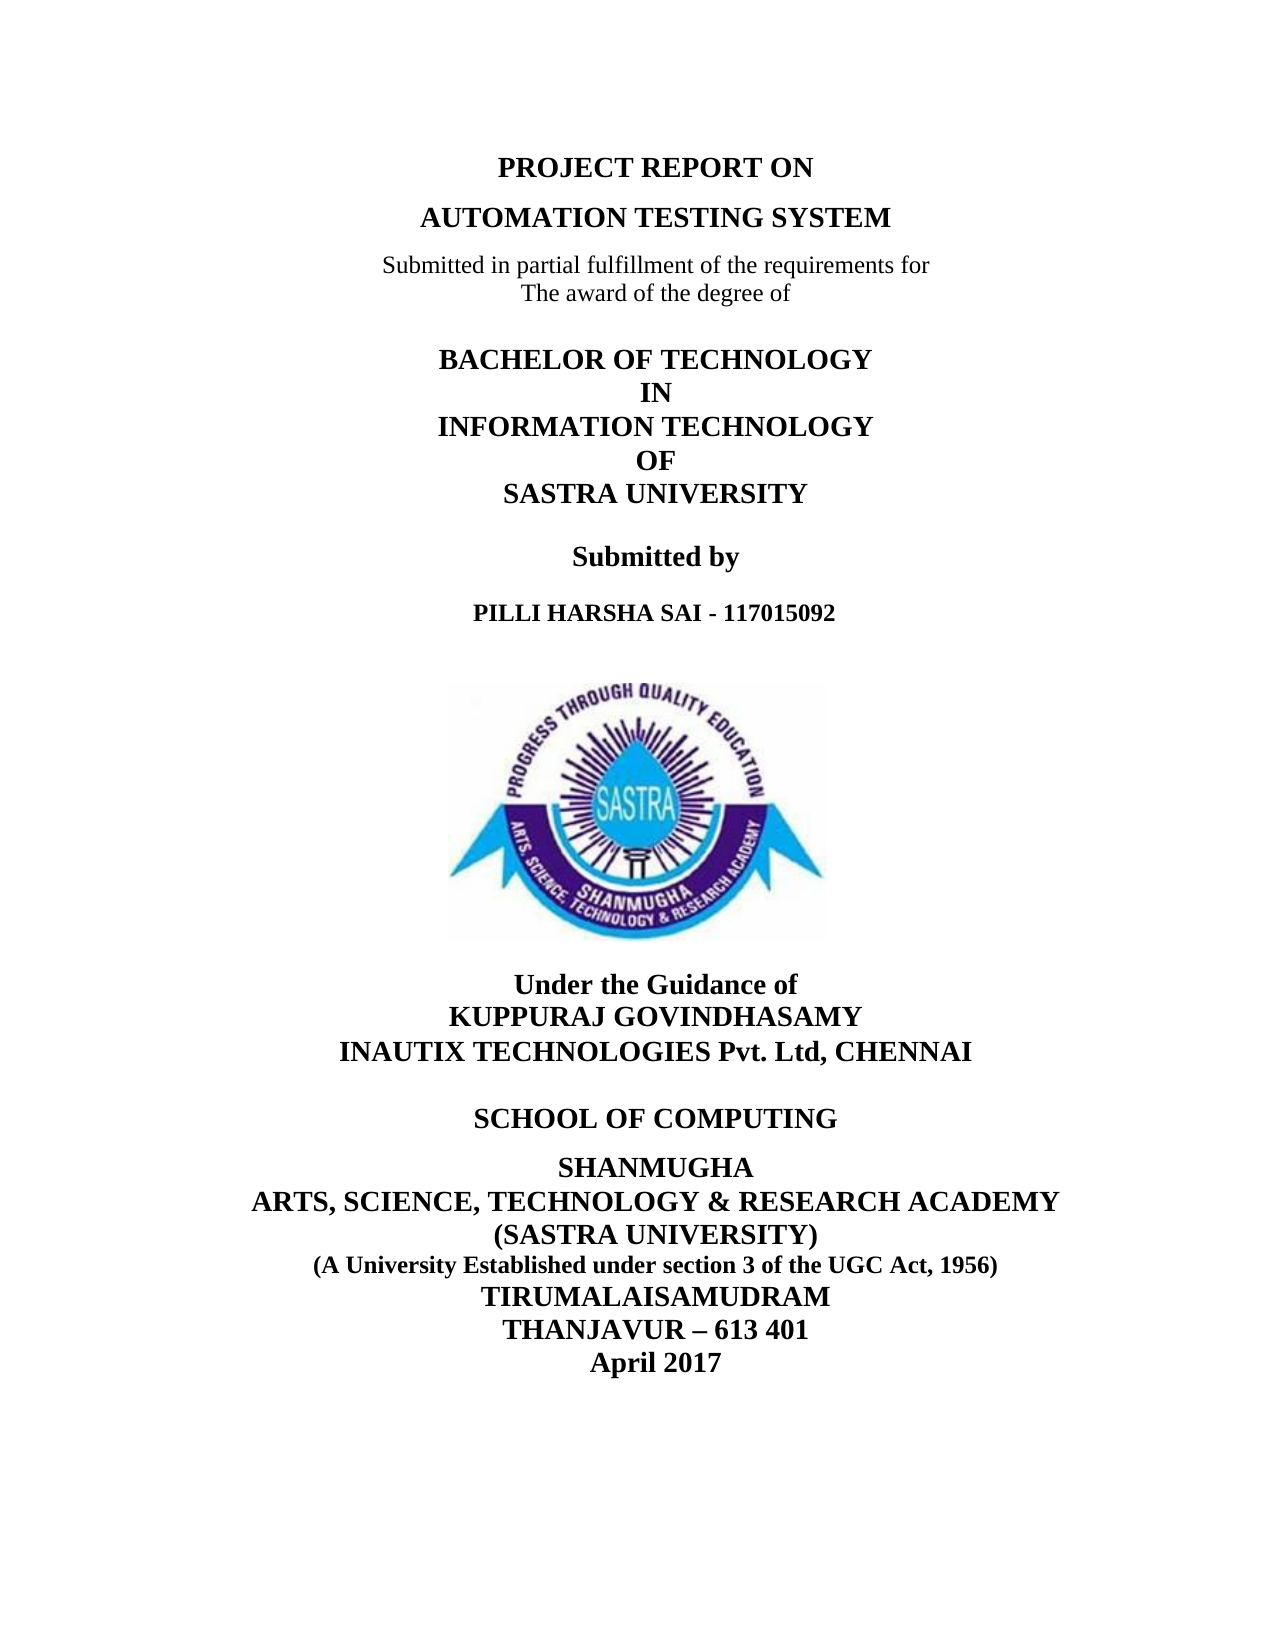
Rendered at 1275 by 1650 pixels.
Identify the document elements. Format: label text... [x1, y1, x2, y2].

text BACHELOR OF TECHNOLOGY [233, 342, 1078, 376]
text KUPPURAJ GOVINDHASAMY [233, 1000, 1078, 1033]
text INAUTIX TECHNOLOGIES Pvt. Ltd, CHENNAI [233, 1034, 1078, 1067]
text Submitted by [233, 539, 1078, 572]
text IN [233, 376, 1078, 409]
text Submitted in partial fulfillment of the requirements for [233, 251, 1078, 279]
text April 2017 [233, 1346, 1078, 1379]
text SCHOOL OF COMPUTING [233, 1101, 1078, 1134]
text Under the Guidance of [233, 967, 1078, 1000]
text TIRUMALAISAMUDRAM [233, 1279, 1078, 1313]
picture [448, 683, 827, 941]
text INFORMATION TECHNOLOGY [233, 409, 1078, 443]
text AUTOMATION TESTING SYSTEM [233, 200, 1078, 233]
text ARTS, SCIENCE, TECHNOLOGY & RESEARCH ACADEMY [233, 1184, 1078, 1218]
text SHANMUGHA [233, 1151, 1078, 1184]
text (A University Established under section 3 of the UGC Act, 1956) [233, 1251, 1078, 1279]
text (SASTRA UNIVERSITY) [233, 1218, 1078, 1251]
text PILLI HARSHA SAI - 117015092 [233, 601, 1075, 626]
text The award of the degree of [233, 279, 1078, 307]
text OF [233, 443, 1078, 477]
text THANJAVUR – 613 401 [233, 1313, 1078, 1346]
text SASTRA UNIVERSITY [233, 477, 1078, 510]
text PROJECT REPORT ON [233, 150, 1078, 183]
